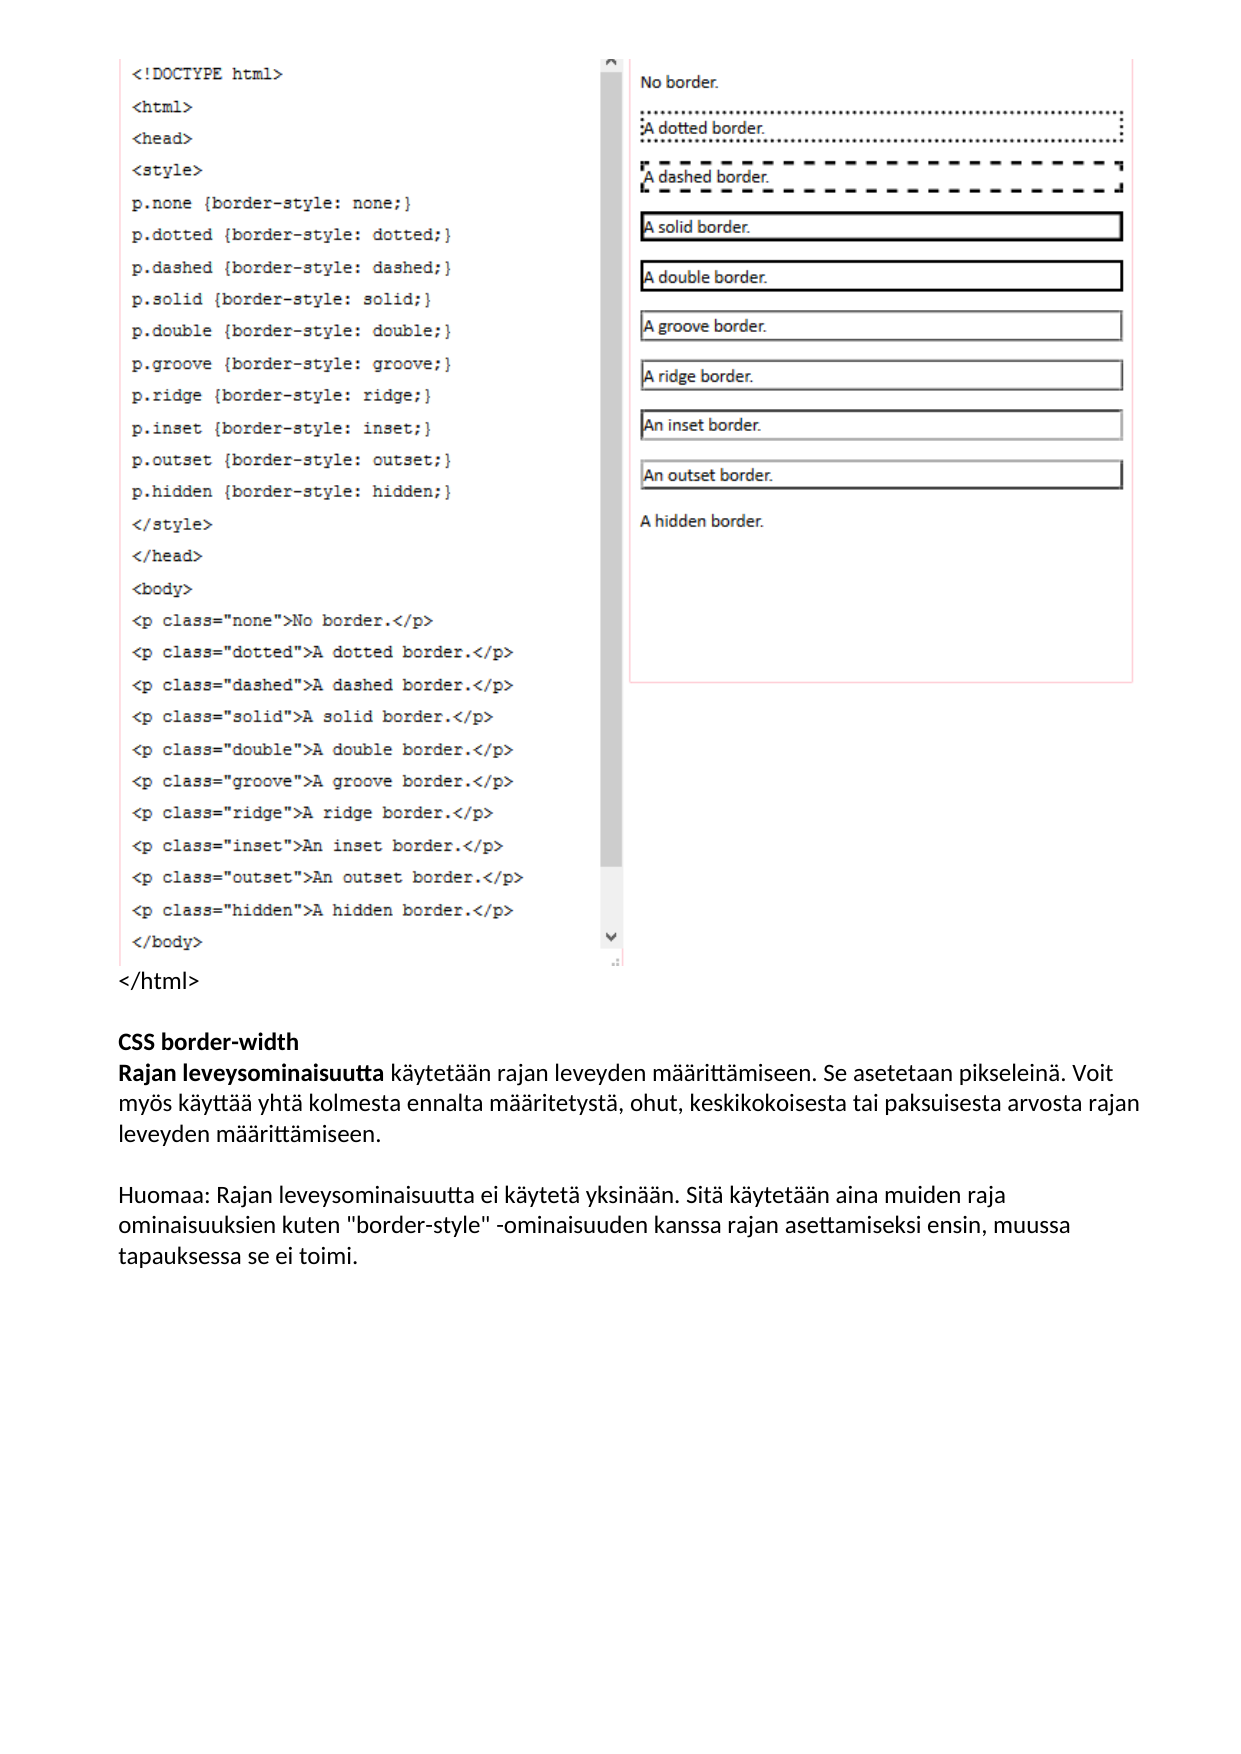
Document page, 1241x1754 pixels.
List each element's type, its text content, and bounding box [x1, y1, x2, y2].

text Huomaa: Rajan leveysominaisuutta ei käytetä yksinään. Sitä käytetään aina muiden raja ominaisuuksien kuten "border-style" -ominaisuuden kanssa rajan asettamiseksi ensin, muussa tapauksessa se ei toimi. [118, 1148, 1152, 1270]
text CSS border-width [118, 1026, 1152, 1057]
text Rajan leveysominaisuutta käytetään rajan leveyden määrittämiseen. Se asetetaan pikseleinä. Voit myös käyttää yhtä kolmesta ennalta määritetystä, ohut, keskikokoisesta tai paksuisesta arvosta rajan leveyden määrittämiseen. [118, 1057, 1152, 1148]
text </html> [118, 966, 1152, 996]
picture [118, 59, 1152, 966]
